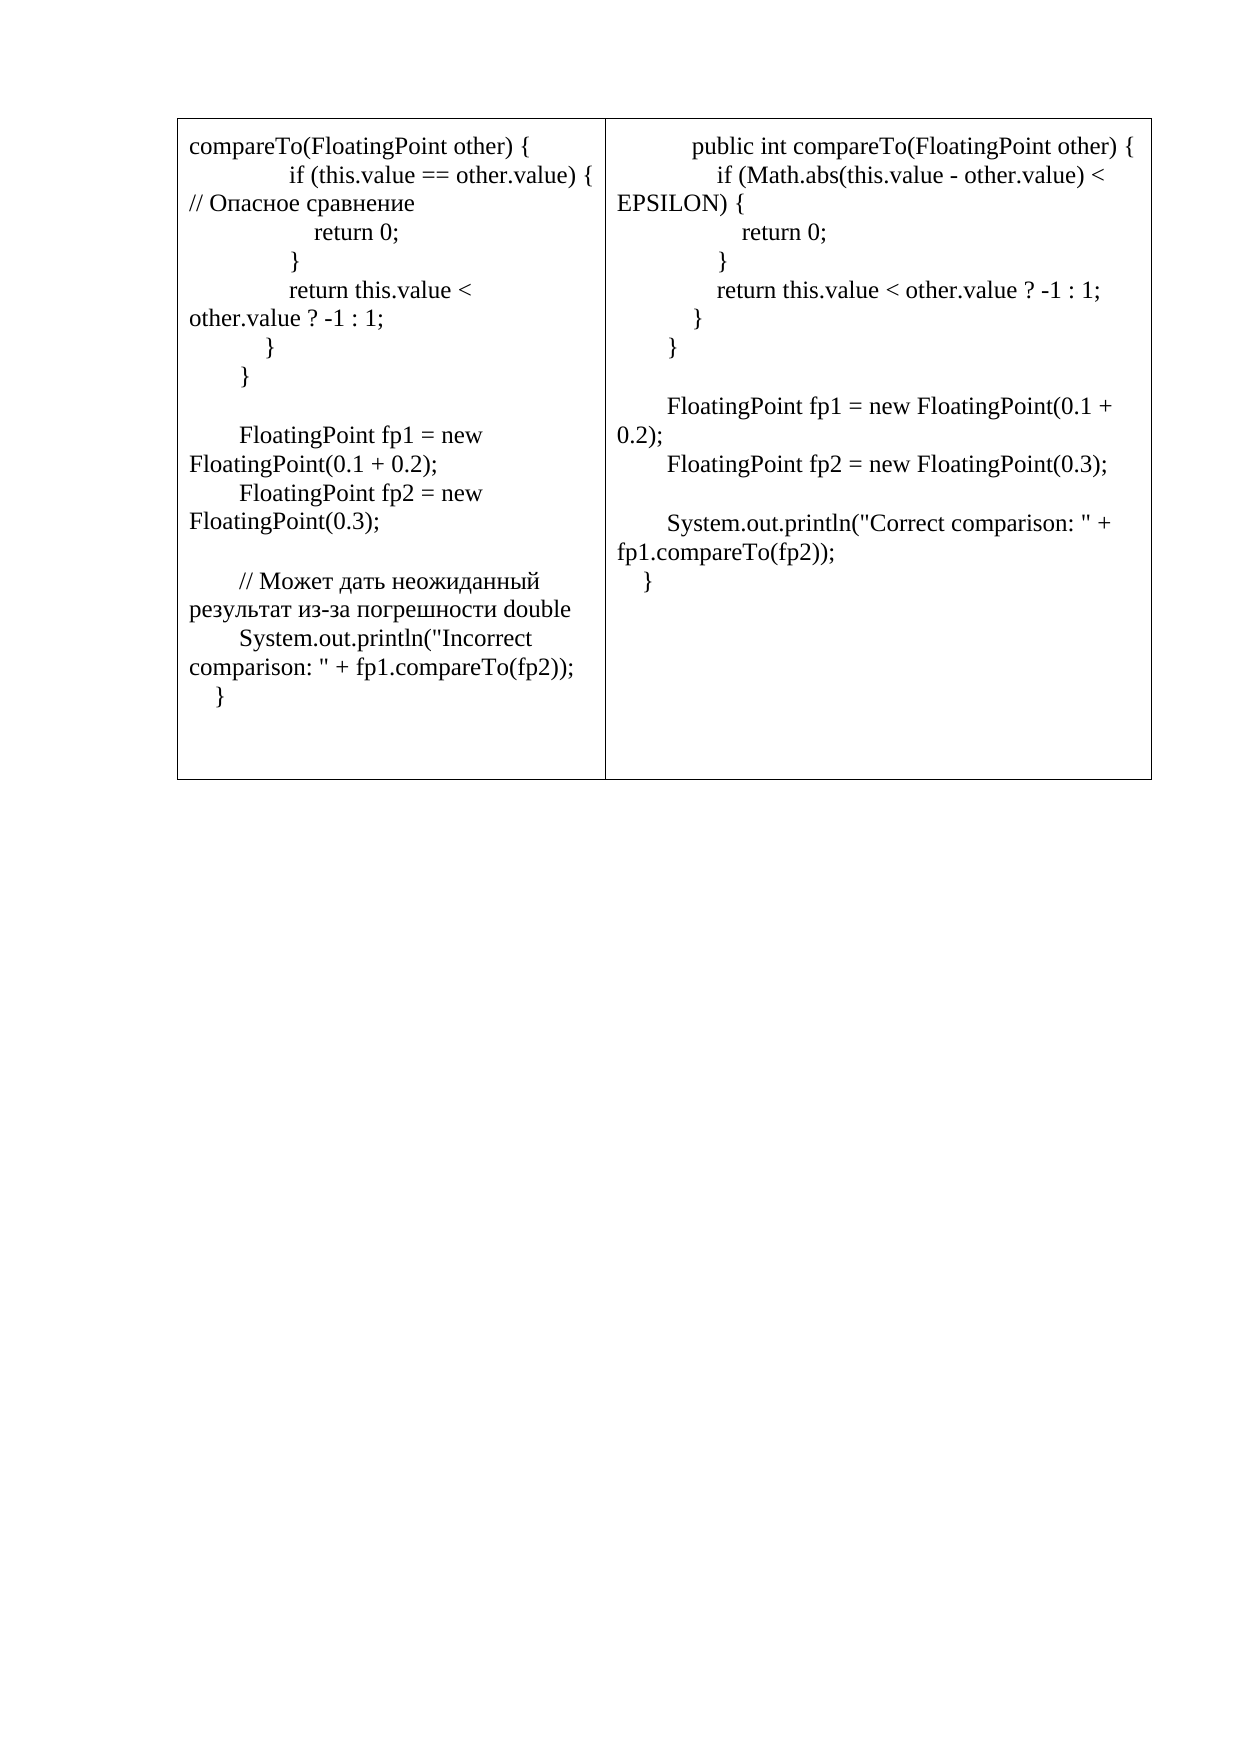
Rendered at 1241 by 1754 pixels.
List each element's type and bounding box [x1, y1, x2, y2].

table_cell [178, 119, 605, 779]
table_cell [606, 119, 1151, 779]
